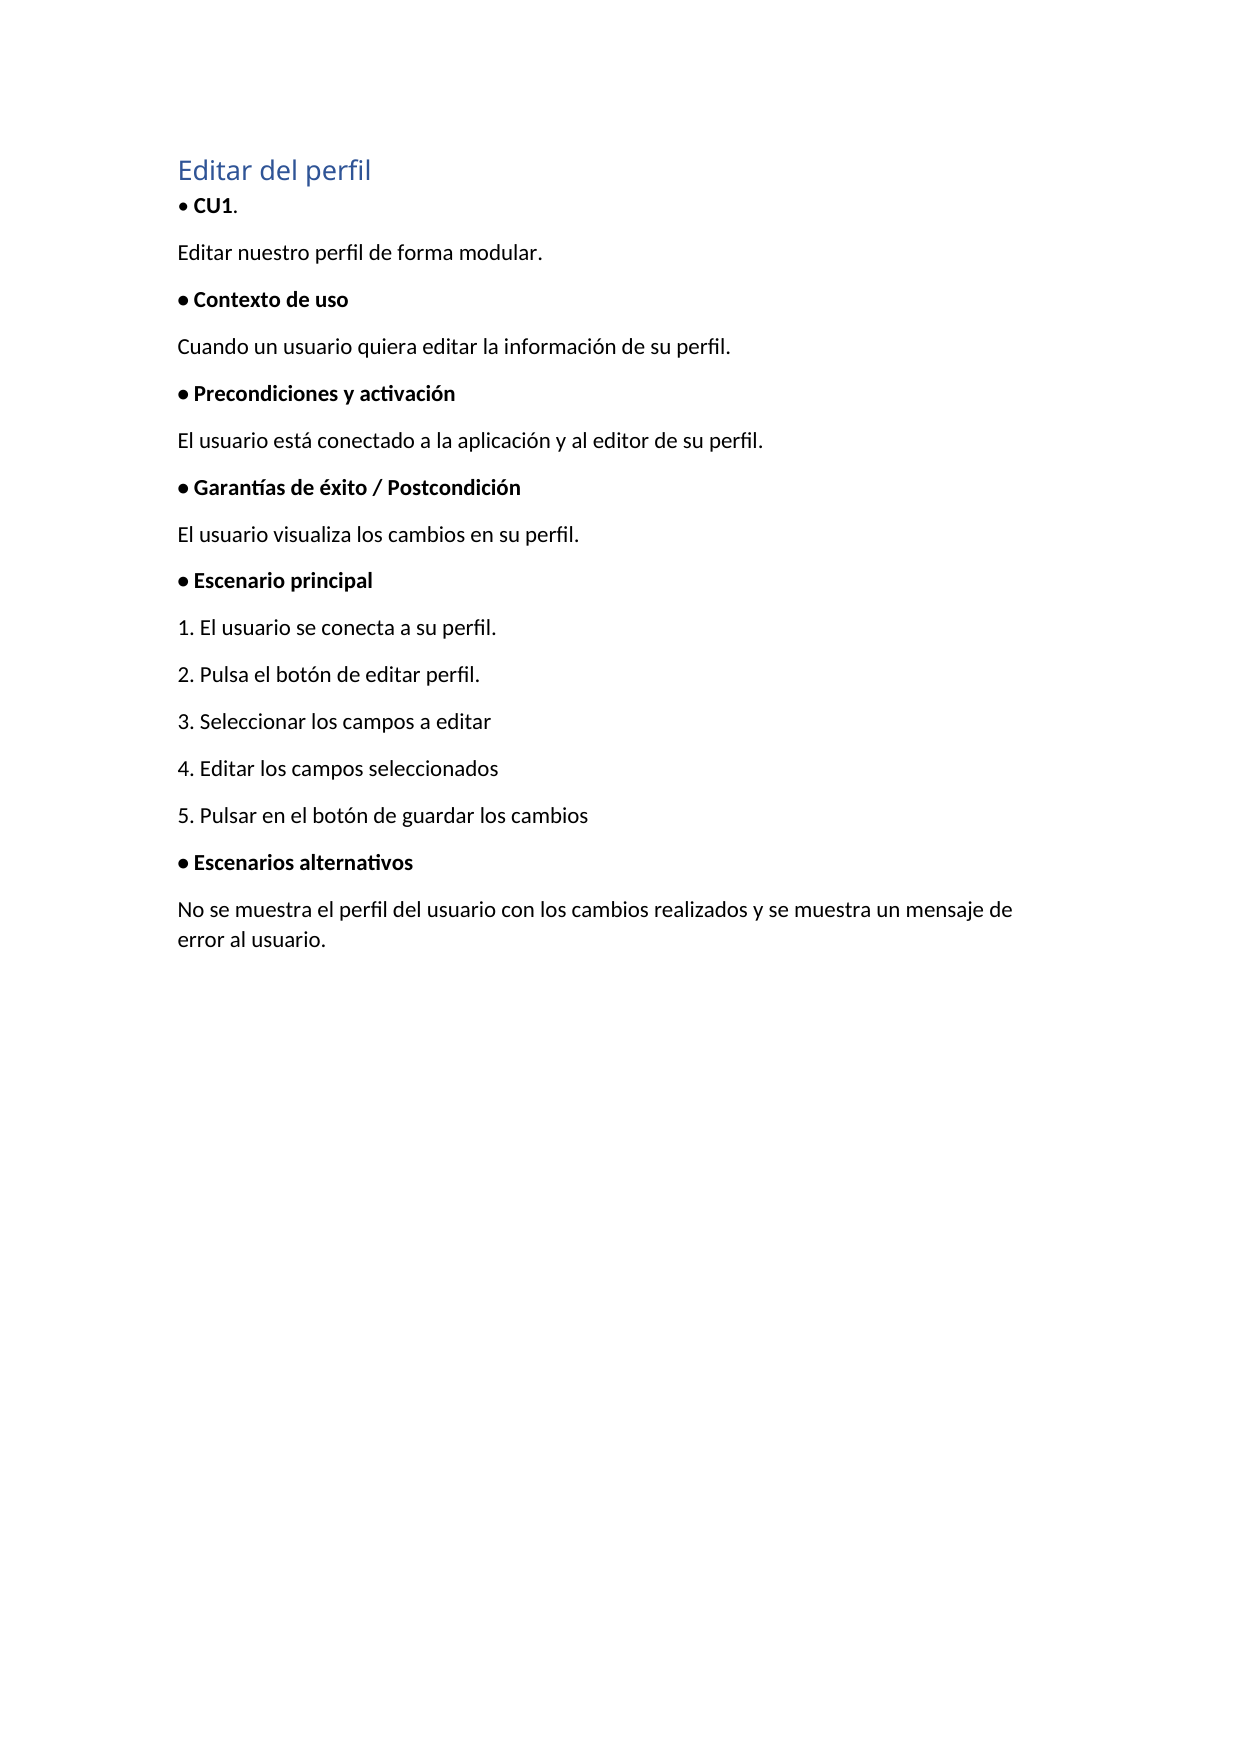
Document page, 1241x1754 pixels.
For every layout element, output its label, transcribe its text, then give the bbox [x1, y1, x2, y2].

text No se muestra el perfil del usuario con los cambios realizados y se muestra un mensaje de error al usuario. [177, 895, 1063, 953]
text Editar nuestro perfil de forma modular. [177, 238, 1063, 266]
text • CU1. [177, 192, 1063, 219]
text Cuando un usuario quiera editar la información de su perfil. [177, 332, 1063, 360]
text • Precondiciones y activación [177, 379, 1063, 407]
text 5. Pulsar en el botón de guardar los cambios [177, 801, 1063, 829]
text • Escenario principal [177, 567, 1063, 594]
text 4. Editar los campos seleccionados [177, 754, 1063, 782]
text El usuario está conectado a la aplicación y al editor de su perfil. [177, 426, 1063, 454]
text 3. Seleccionar los campos a editar [177, 707, 1063, 735]
text 1. El usuario se conecta a su perfil. [177, 613, 1063, 641]
text 2. Pulsa el botón de editar perfil. [177, 660, 1063, 688]
text El usuario visualiza los cambios en su perfil. [177, 520, 1063, 548]
text • Contexto de uso [177, 285, 1063, 313]
text • Garantías de éxito / Postcondición [177, 473, 1063, 501]
text • Escenarios alternativos [177, 848, 1063, 876]
subtitle Editar del perfil [177, 152, 1063, 189]
